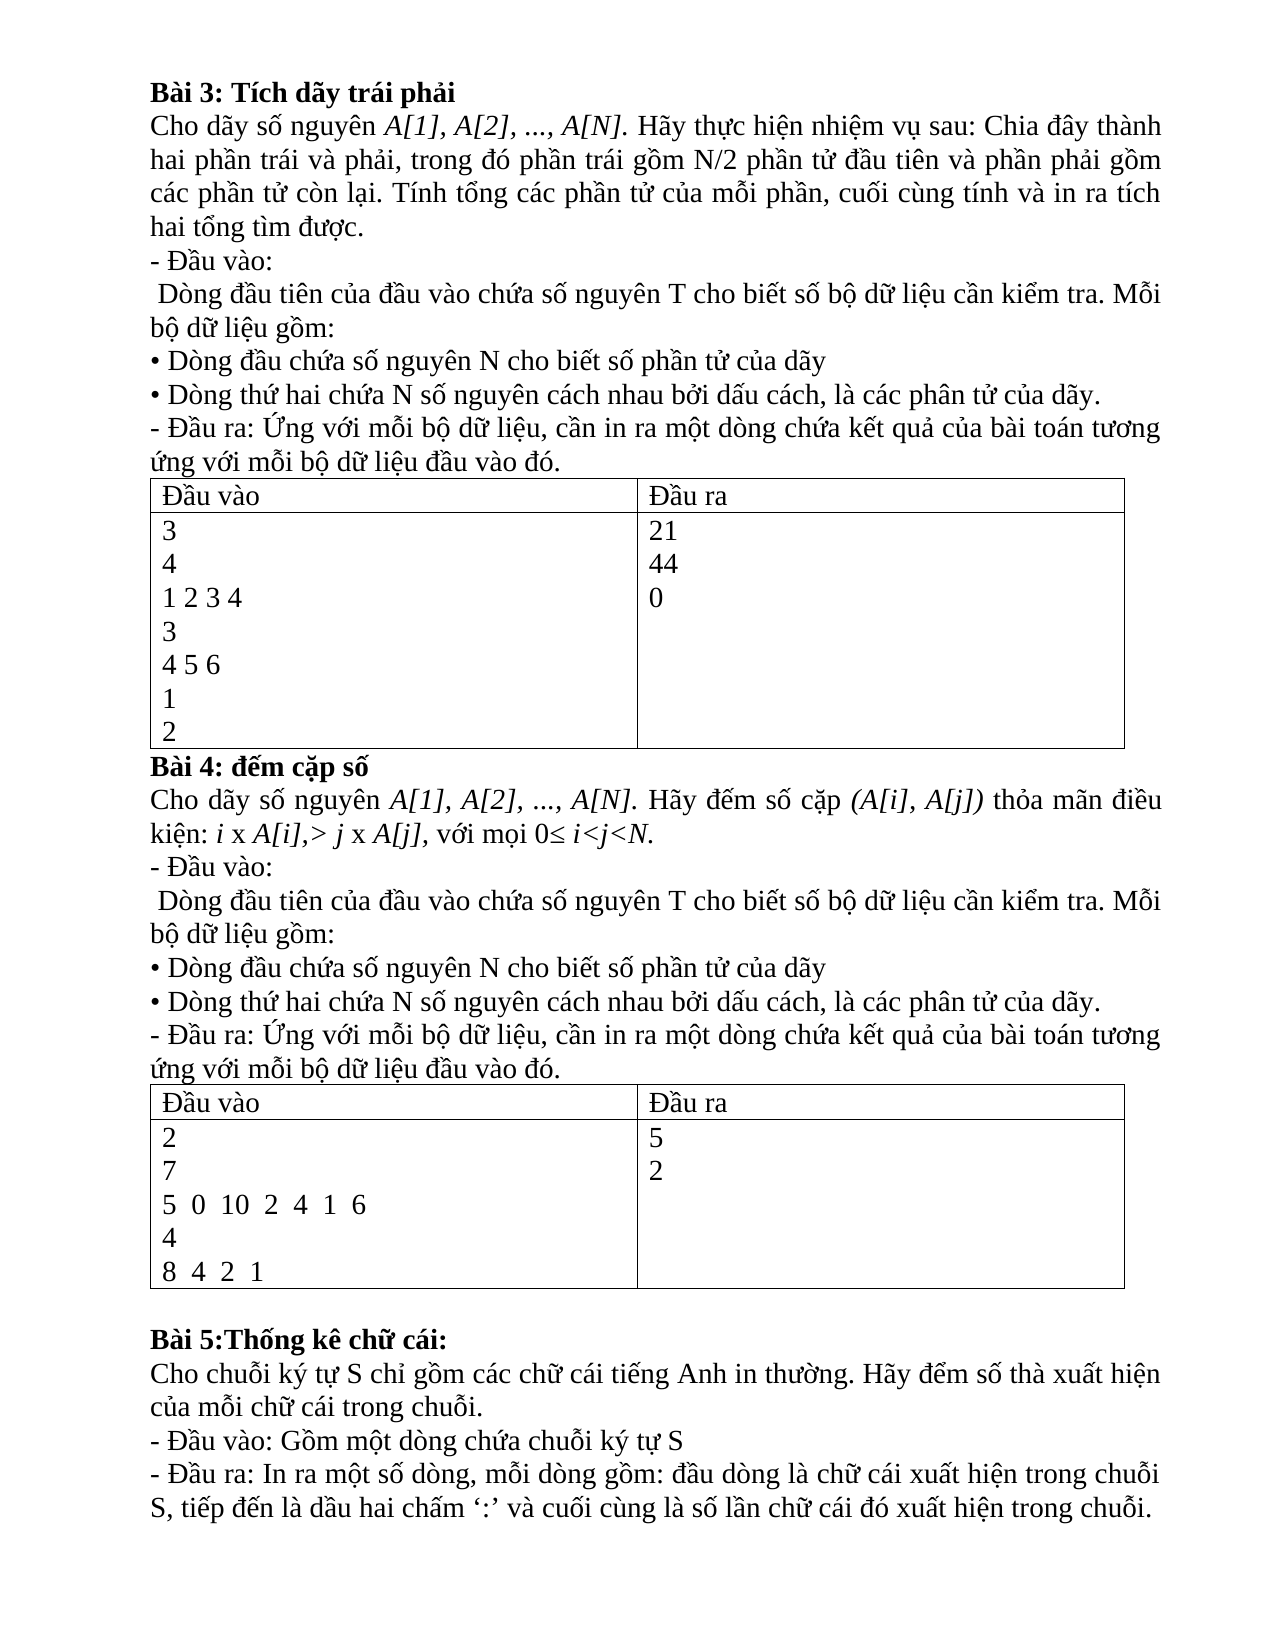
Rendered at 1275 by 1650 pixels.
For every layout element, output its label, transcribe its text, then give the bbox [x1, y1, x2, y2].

text - Đầu vào: [150, 849, 1162, 883]
text Dòng đầu tiên của đầu vào chứa số nguyên T cho biết số bộ dữ liệu cần kiểm tra. Mỗi bộ dữ liệu gồm: [150, 276, 1162, 343]
text Bài 4: đếm cặp số [150, 749, 1162, 782]
text Bài 3: Tích dãy trái phải [150, 75, 1162, 108]
text - Đầu vào: [150, 243, 1162, 276]
text - Đầu vào: Gồm một dòng chứa chuỗi ký tự S [150, 1423, 1162, 1456]
table_header Đầu vào [151, 479, 637, 512]
text Cho chuỗi ký tự S chỉ gồm các chữ cái tiếng Anh in thường. Hãy đểm số thà xuất hiện của mỗi chữ cái trong chuỗi. [150, 1356, 1162, 1423]
table_header Đầu ra [638, 1085, 1124, 1119]
text Cho dãy số nguyên A[1], A[2], ..., A[N]. Hãy đếm số cặp (A[i], A[j]) thỏa mãn điều kiện: i x A[i],> j x A[j], với mọi 0≤ i<j<N. [150, 782, 1162, 849]
text Dòng đầu tiên của đầu vào chứa số nguyên T cho biết số bộ dữ liệu cần kiểm tra. Mỗi bộ dữ liệu gồm: [150, 883, 1162, 950]
text • Dòng đầu chứa số nguyên N cho biết số phần tử của dãy [150, 950, 1162, 984]
text • Dòng thứ hai chứa N số nguyên cách nhau bởi dấu cách, là các phân tử của dãy. [150, 377, 1162, 410]
table_cell 5 2 [638, 1120, 1124, 1288]
table_header Đầu vào [151, 1085, 637, 1119]
text - Đầu ra: Ứng với mỗi bộ dữ liệu, cần in ra một dòng chứa kết quả của bài toán tương ứng với mỗi bộ dữ liệu đầu vào đó. [150, 1017, 1162, 1084]
text - Đầu ra: Ứng với mỗi bộ dữ liệu, cần in ra một dòng chứa kết quả của bài toán tương ứng với mỗi bộ dữ liệu đầu vào đó. [150, 410, 1162, 477]
text Cho dãy số nguyên A[1], A[2], ..., A[N]. Hãy thực hiện nhiệm vụ sau: Chia đây thành hai phần trái và phải, trong đó phần trái gồm N/2 phần tử đầu tiên và phần phải gồm các phần tử còn lại. Tính tổng các phần tử của mỗi phần, cuối cùng tính và in ra tích hai tổng tìm được. [150, 108, 1162, 243]
table_cell 3 4 1 2 3 4 3 4 5 6 1 2 [151, 513, 637, 748]
text • Dòng đầu chứa số nguyên N cho biết số phần tử của dãy [150, 343, 1162, 377]
table_cell 21 44 0 [638, 513, 1124, 748]
text • Dòng thứ hai chứa N số nguyên cách nhau bởi dấu cách, là các phân tử của dãy. [150, 984, 1162, 1017]
text - Đầu ra: In ra một số dòng, mỗi dòng gồm: đầu dòng là chữ cái xuất hiện trong chuỗi S, tiếp đến là dầu hai chấm ‘:’ và cuối cùng là số lần chữ cái đó xuất hiện trong chuỗi. [150, 1456, 1162, 1523]
table_cell 2 7 5 0 10 2 4 1 6 4 8 4 2 1 [151, 1120, 637, 1288]
text Bài 5:Thống kê chữ cái: [150, 1322, 1162, 1356]
table_header Đầu ra [638, 479, 1124, 512]
